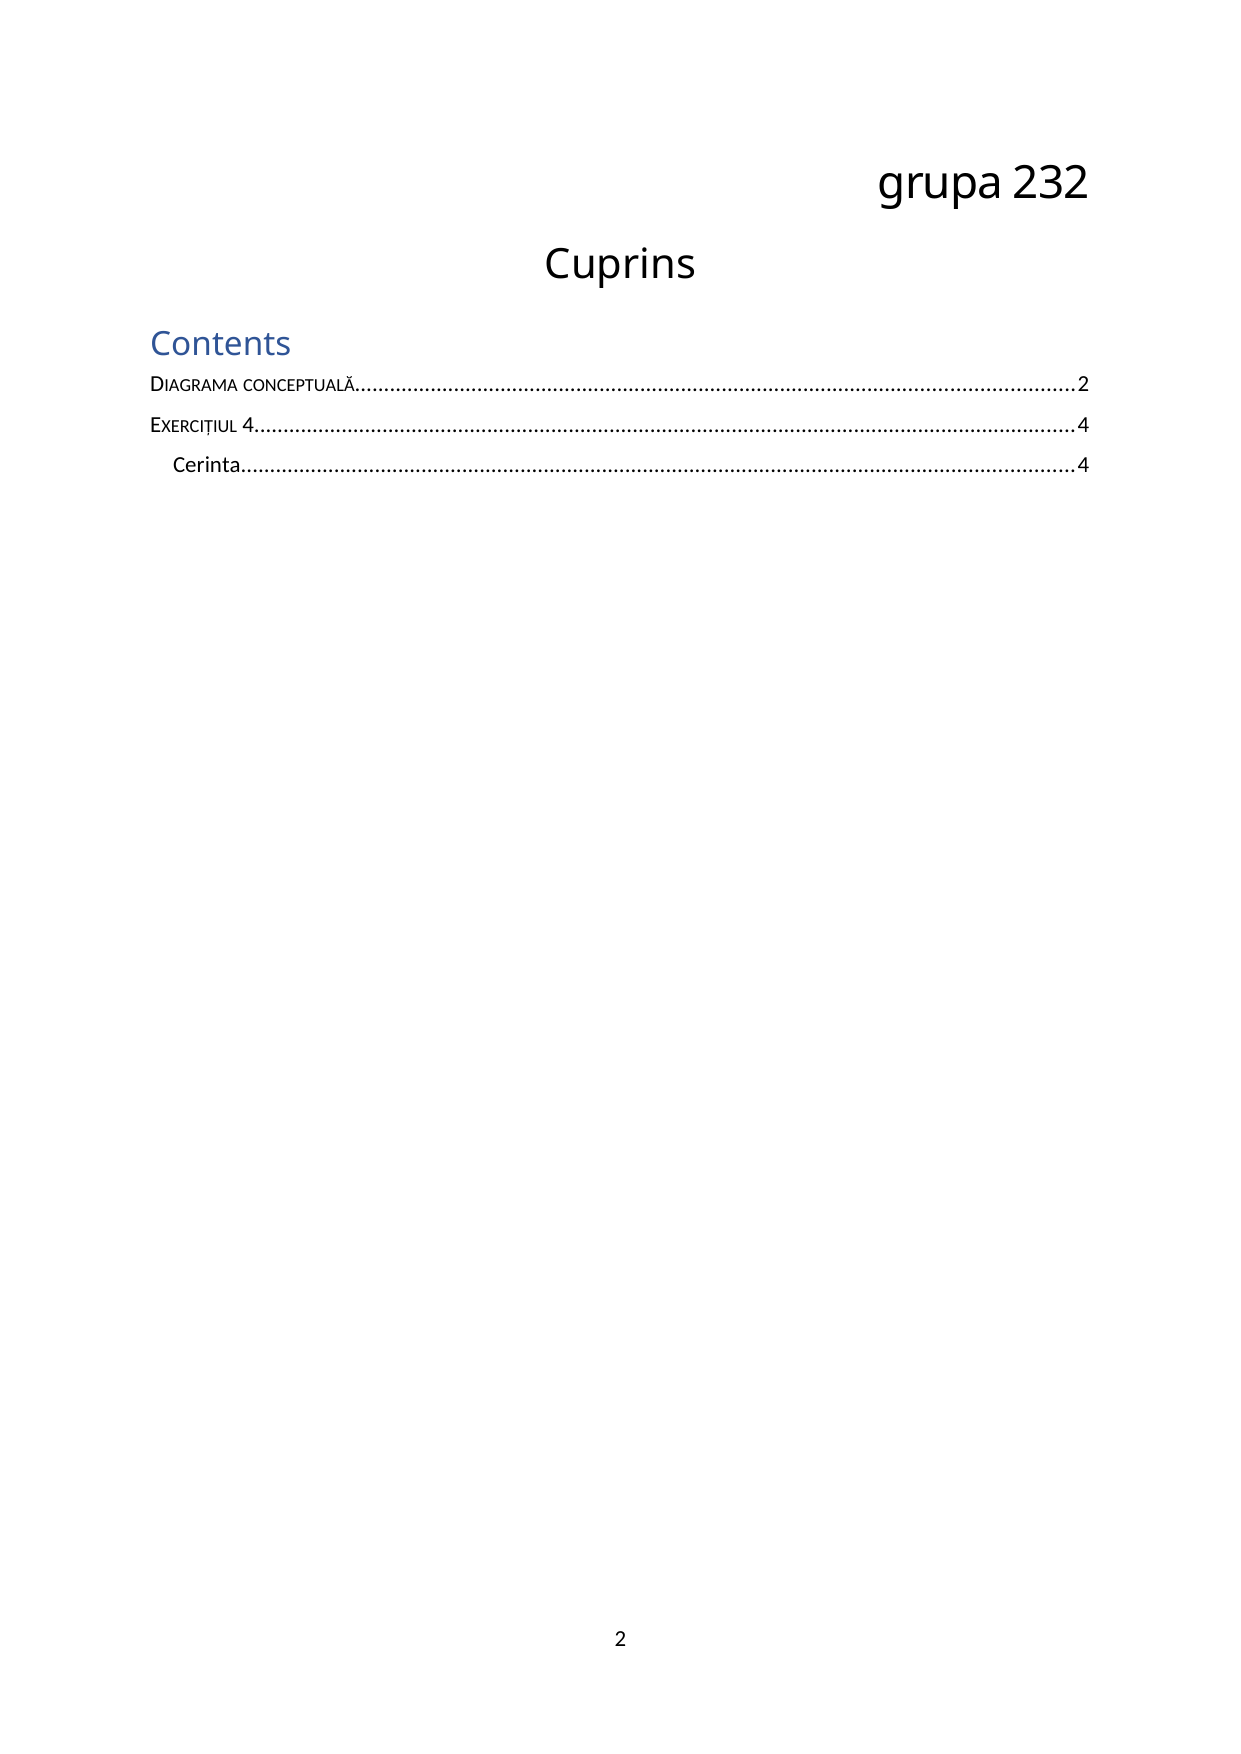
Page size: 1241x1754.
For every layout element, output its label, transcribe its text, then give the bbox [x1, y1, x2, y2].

text grupa 232 [150, 150, 1090, 212]
text Cuprins [150, 234, 1090, 291]
